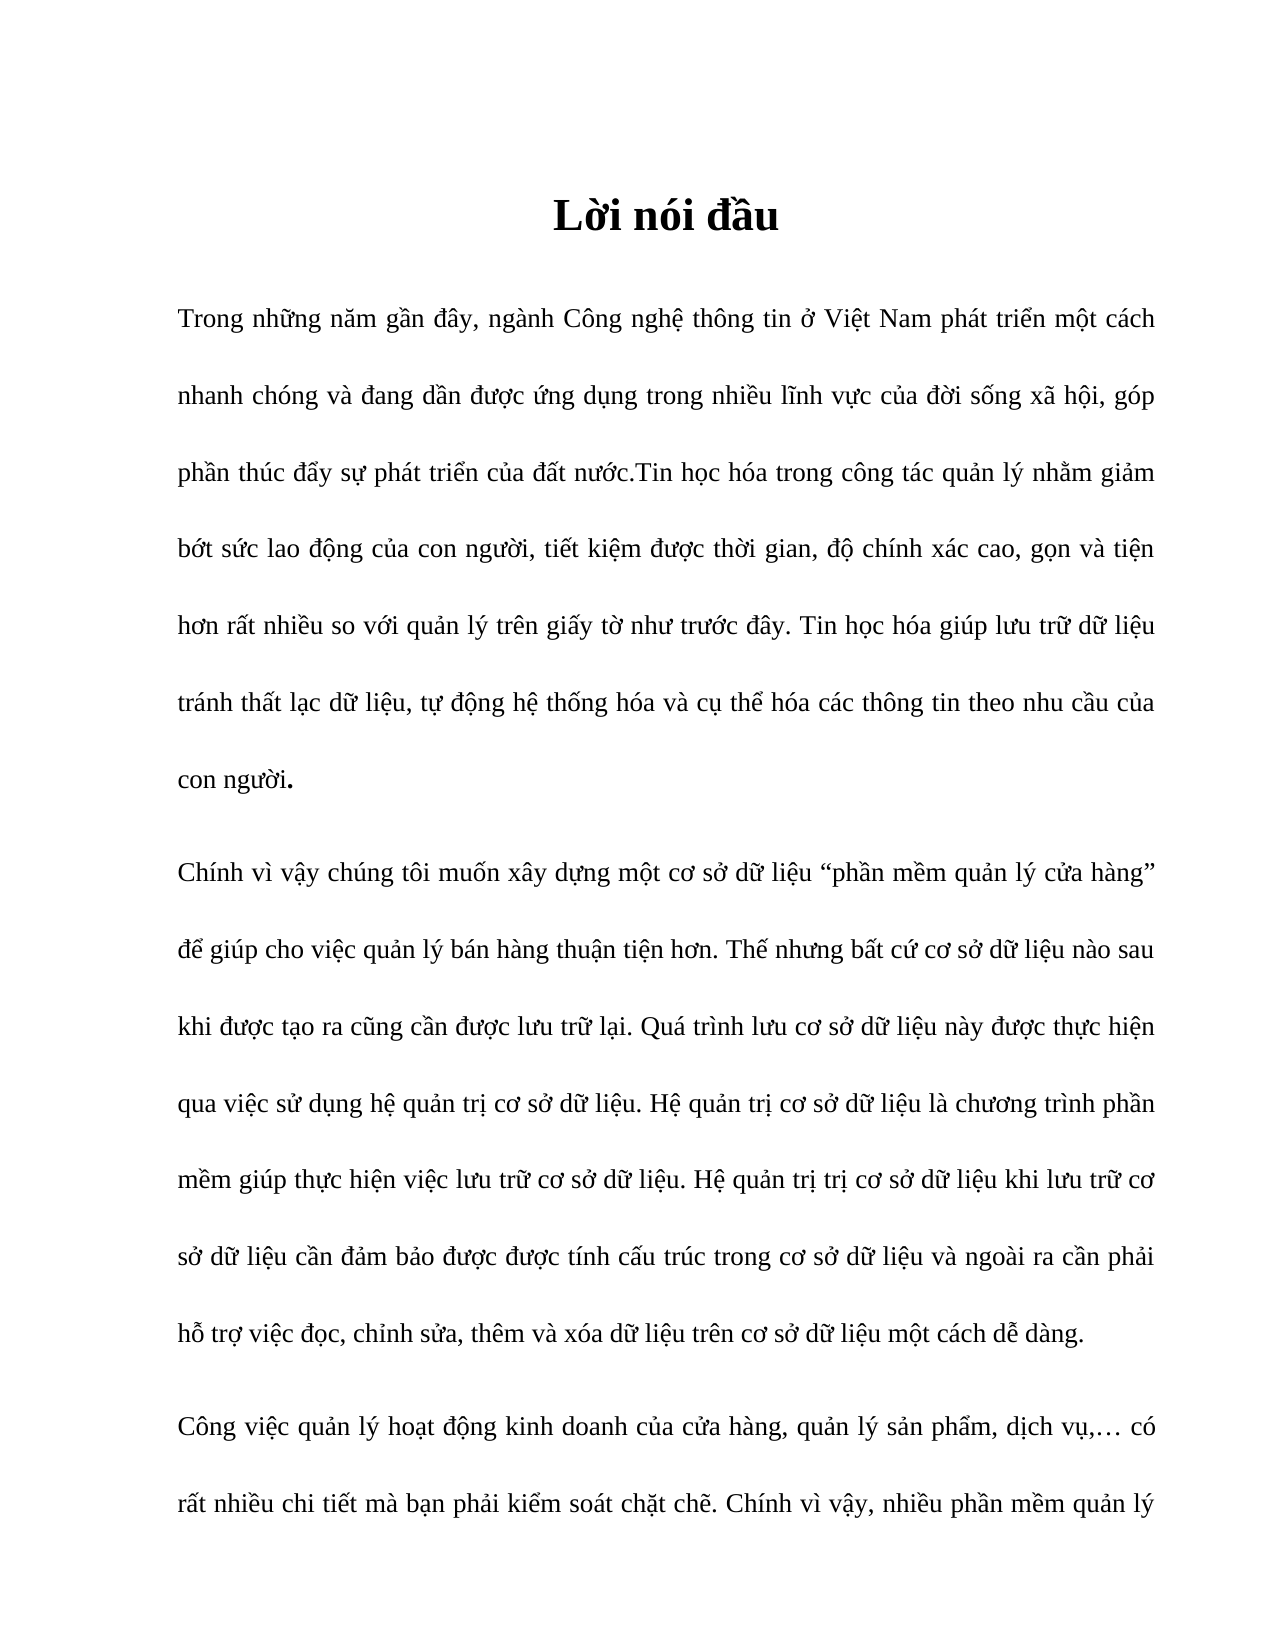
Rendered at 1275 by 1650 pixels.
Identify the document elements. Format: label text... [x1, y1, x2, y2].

text Lời nói đầu [177, 163, 1157, 240]
text Chính vì vậy chúng tôi muốn xây dựng một cơ sở dữ liệu “phần mềm quản lý cửa hàng” để giúp cho việc quản lý bán hàng thuận tiện hơn. Thế nhưng bất cứ cơ sở dữ liệu nào sau khi được tạo ra cũng cần được lưu trữ lại. Quá trình lưu cơ sở dữ liệu này được thực hiện qua việc sử dụng hệ quản trị cơ sở dữ liệu. Hệ quản trị cơ sở dữ liệu là chương trình phần mềm giúp thực hiện việc lưu trữ cơ sở dữ liệu. Hệ quản trị trị cơ sở dữ liệu khi lưu trữ cơ sở dữ liệu cần đảm bảo được được tính cấu trúc trong cơ sở dữ liệu và ngoài ra cần phải hỗ trợ việc đọc, chỉnh sửa, thêm và xóa dữ liệu trên cơ sở dữ liệu một cách dễ dàng. [177, 811, 1157, 1348]
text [177, 1365, 1157, 1518]
text Trong những năm gần đây, ngành Công nghệ thông tin ở Việt Nam phát triển một cách nhanh chóng và đang dần được ứng dụng trong nhiều lĩnh vực của đời sống xã hội, góp phần thúc đẩy sự phát triển của đất nước.Tin học hóa trong công tác quản lý nhằm giảm bớt sức lao động của con người, tiết kiệm được thời gian, độ chính xác cao, gọn và tiện hơn rất nhiều so với quản lý trên giấy tờ như trước đây. Tin học hóa giúp lưu trữ dữ liệu tránh thất lạc dữ liệu, tự động hệ thống hóa và cụ thể hóa các thông tin theo nhu cầu của con người. [177, 257, 1157, 794]
